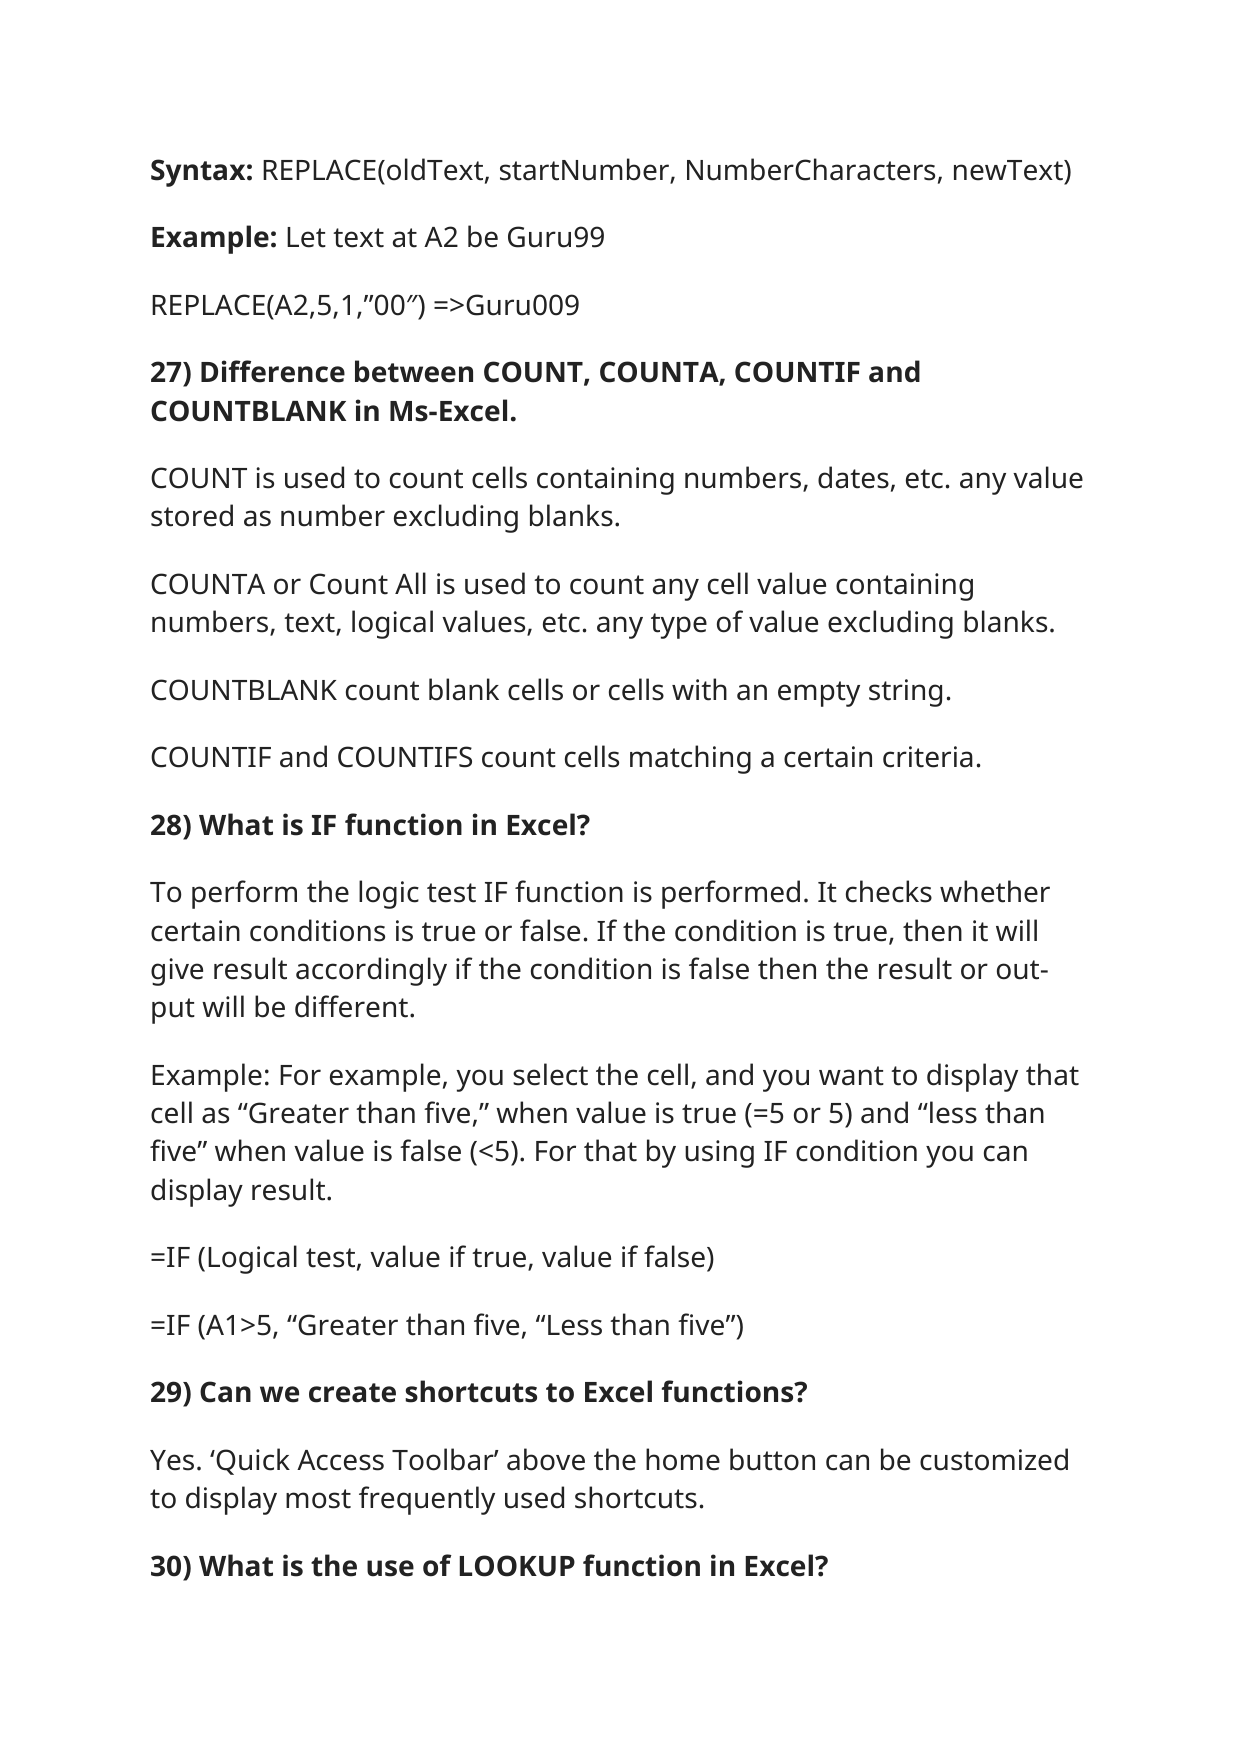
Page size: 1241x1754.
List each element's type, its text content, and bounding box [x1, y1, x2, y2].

text =IF (Logical test, value if true, value if false) [150, 1237, 1090, 1276]
text COUNTIF and COUNTIFS count cells matching a certain criteria. [150, 737, 1090, 776]
text 28) What is IF function in Excel? [150, 805, 1090, 843]
text 27) Difference between COUNT, COUNTA, COUNTIF and COUNTBLANK in Ms-Excel. [150, 352, 1090, 429]
text COUNT is used to count cells containing numbers, dates, etc. any value stored as number excluding blanks. [150, 458, 1090, 535]
text COUNTA or Count All is used to count any cell value containing numbers, text, logical values, etc. any type of value excluding blanks. [150, 564, 1090, 641]
text Syntax: REPLACE(oldText, startNumber, NumberCharacters, newText) [150, 150, 1090, 188]
text =IF (A1>5, “Greater than five, “Less than five”) [150, 1305, 1090, 1343]
text Yes. ‘Quick Access Toolbar’ above the home button can be customized to display most frequently used shortcuts. [150, 1440, 1090, 1517]
text 30) What is the use of LOOKUP function in Excel? [150, 1546, 1090, 1584]
text COUNTBLANK count blank cells or cells with an empty string. [150, 670, 1090, 708]
text Example: Let text at A2 be Guru99 [150, 217, 1090, 256]
text REPLACE(A2,5,1,”00″) =>Guru009 [150, 285, 1090, 323]
text 29) Can we create shortcuts to Excel functions? [150, 1372, 1090, 1411]
text Example: For example, you select the cell, and you want to display that cell as “Greater than five,” when value is true (=5 or 5) and “less than five” when value is false (<5). For that by using IF condition you can display result. [150, 1055, 1090, 1208]
text To perform the logic test IF function is performed. It checks whether certain conditions is true or false. If the condition is true, then it will give result accordingly if the condition is false then the result or out-put will be different. [150, 872, 1090, 1026]
